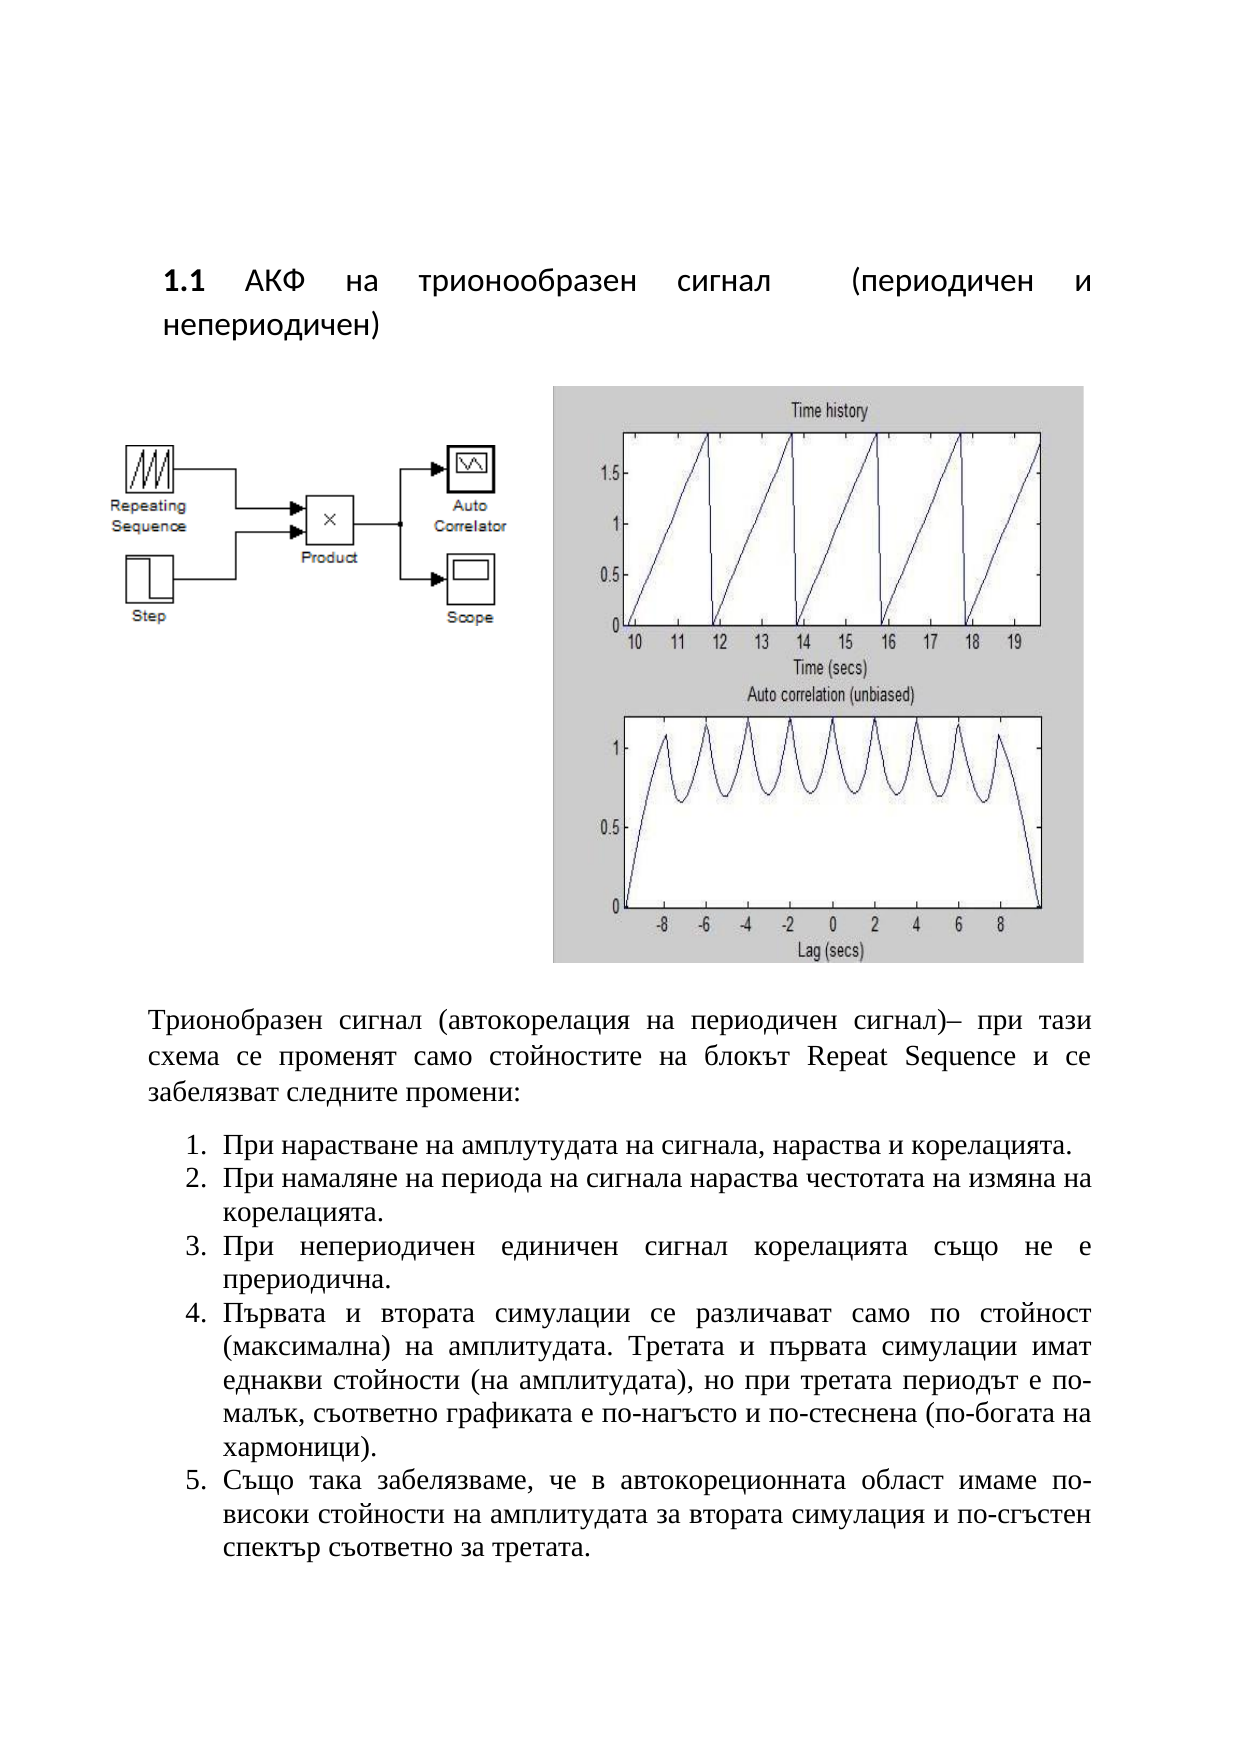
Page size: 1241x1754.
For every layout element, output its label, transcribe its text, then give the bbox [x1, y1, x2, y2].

list При намаляне на периода на сигнала нараства честотата на измяна на корелацията. [185, 1161, 1093, 1228]
list При непериодичен единичен сигнал корелацията също не е прериодична. [185, 1228, 1093, 1295]
text Трионобразен сигнал (автокорелация на периодичен сигнал)– при тази схема се променят само стойностите на блокът Repeat Sequence и се забелязват следните промени: [148, 1002, 1093, 1108]
list Първата и втората симулации се различават само по стойност (максимална) на амплитудата. Третата и първата симулации имат еднакви стойности (на амплитудата), но при третата периодът е по-малък, съответно графиката е по-нагъсто и по-стеснена (по-богата на хармоници). [185, 1295, 1093, 1462]
list Също така забелязваме, че в автокореционната област имаме по-високи стойности на амплитудата за втората симулация и по-сгъстен спектър съответно за третата. [185, 1462, 1093, 1563]
picture [110, 445, 508, 626]
text 1.1 АКФ на трионообразен сигнал (периодичен и непериодичен) [162, 259, 1093, 343]
list При нарастване на амплутудата на сигнала, нараства и корелацията. [185, 1127, 1093, 1161]
picture [553, 386, 1084, 963]
